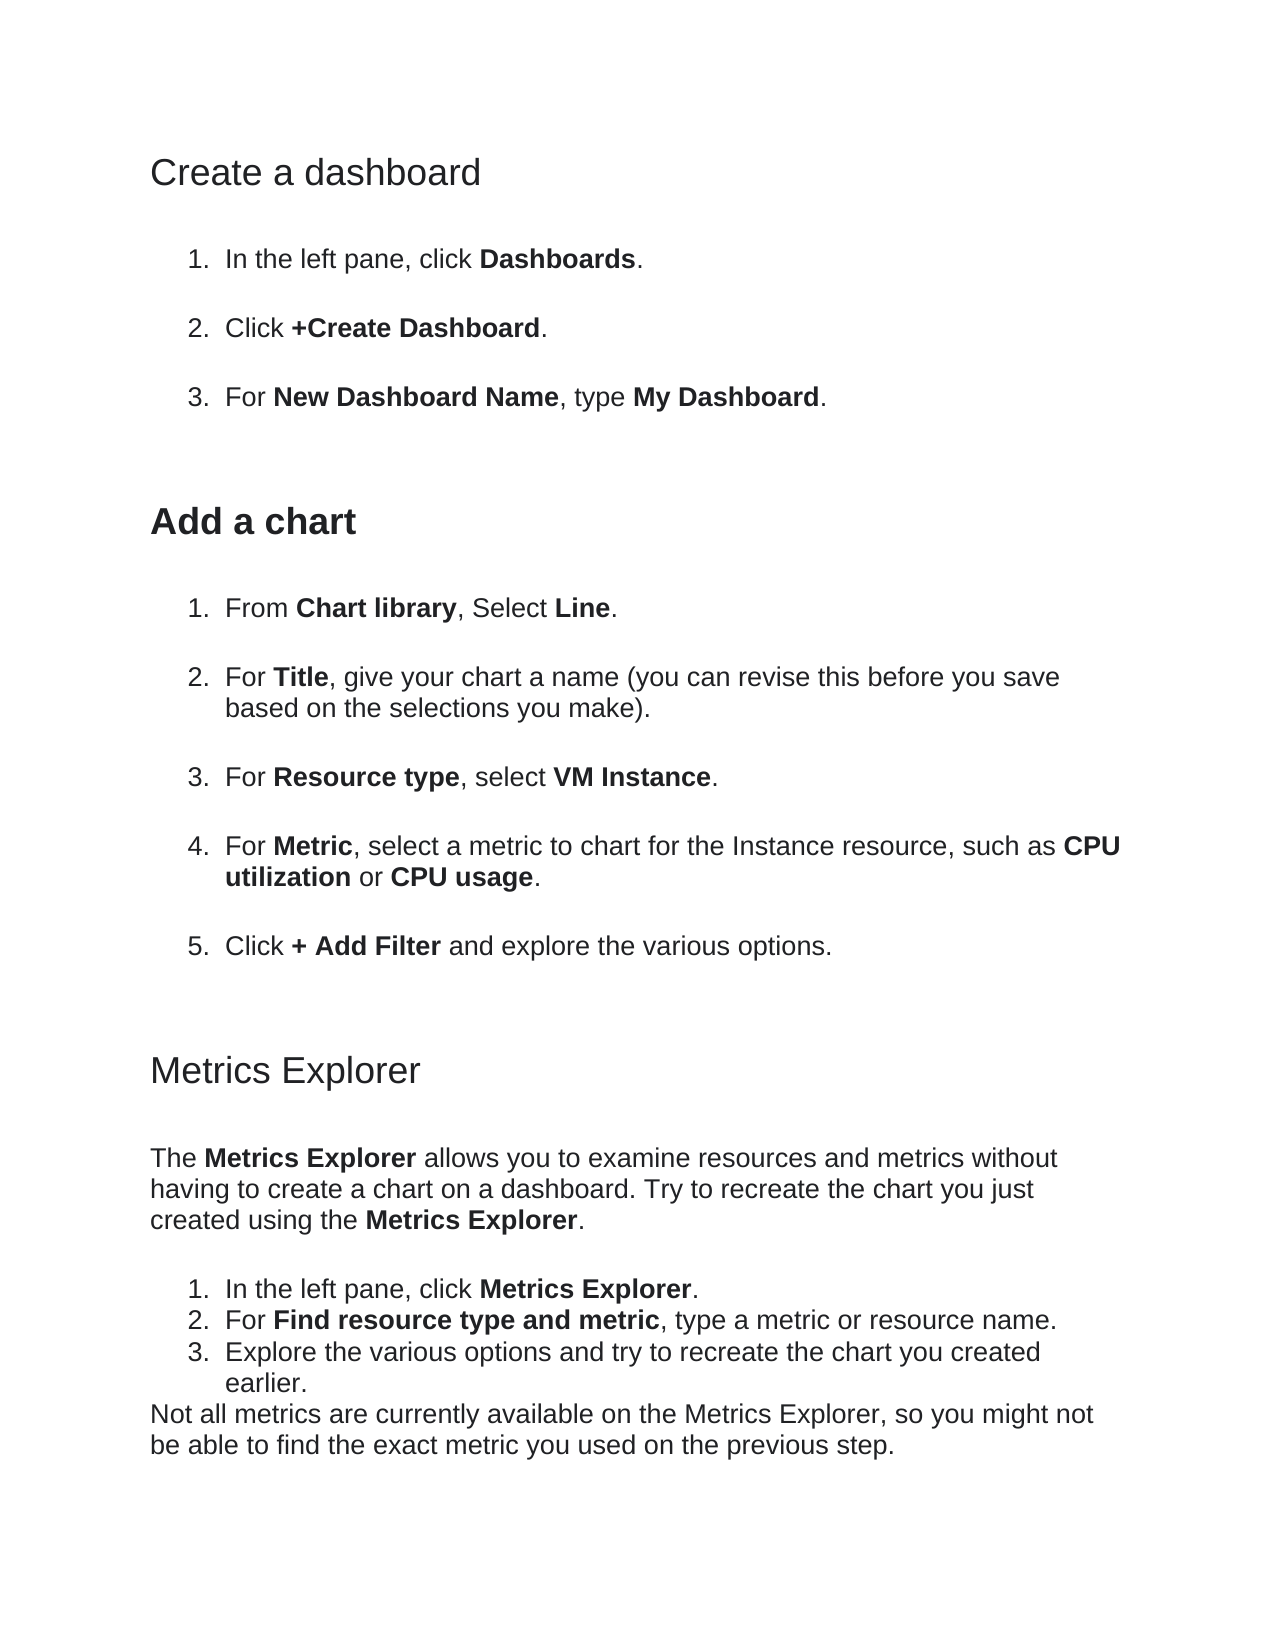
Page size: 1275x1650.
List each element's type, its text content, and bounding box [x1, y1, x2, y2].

list For Metric, select a metric to chart for the Instance resource, such as CPU utilization or CPU usage. [187, 830, 1125, 892]
list For Resource type, select VM Instance. [187, 761, 1125, 792]
text The Metrics Explorer allows you to examine resources and metrics without having to create a chart on a dashboard. Try to recreate the chart you just created using the Metrics Explorer. [150, 1142, 1125, 1236]
text Add a chart [150, 499, 1125, 542]
list Click +Create Dashboard. [187, 312, 1125, 343]
list For Find resource type and metric, type a metric or resource name. [187, 1304, 1125, 1336]
list In the left pane, click Metrics Explorer. [187, 1273, 1125, 1304]
list Explore the various options and try to recreate the chart you created earlier. [187, 1336, 1125, 1398]
list From Chart library, Select Line. [187, 592, 1125, 624]
list For Title, give your chart a name (you can revise this before you save based on the selections you make). [187, 661, 1125, 724]
list Click + Add Filter and explore the various options. [187, 930, 1125, 961]
text Not all metrics are currently available on the Metrics Explorer, so you might not be able to find the exact metric you used on the previous step. [150, 1398, 1125, 1461]
text Metrics Explorer [150, 1049, 1125, 1092]
list For New Dashboard Name, type My Dashboard. [187, 381, 1125, 412]
list In the left pane, click Dashboards. [187, 243, 1125, 274]
text Create a dashboard [150, 150, 1125, 193]
